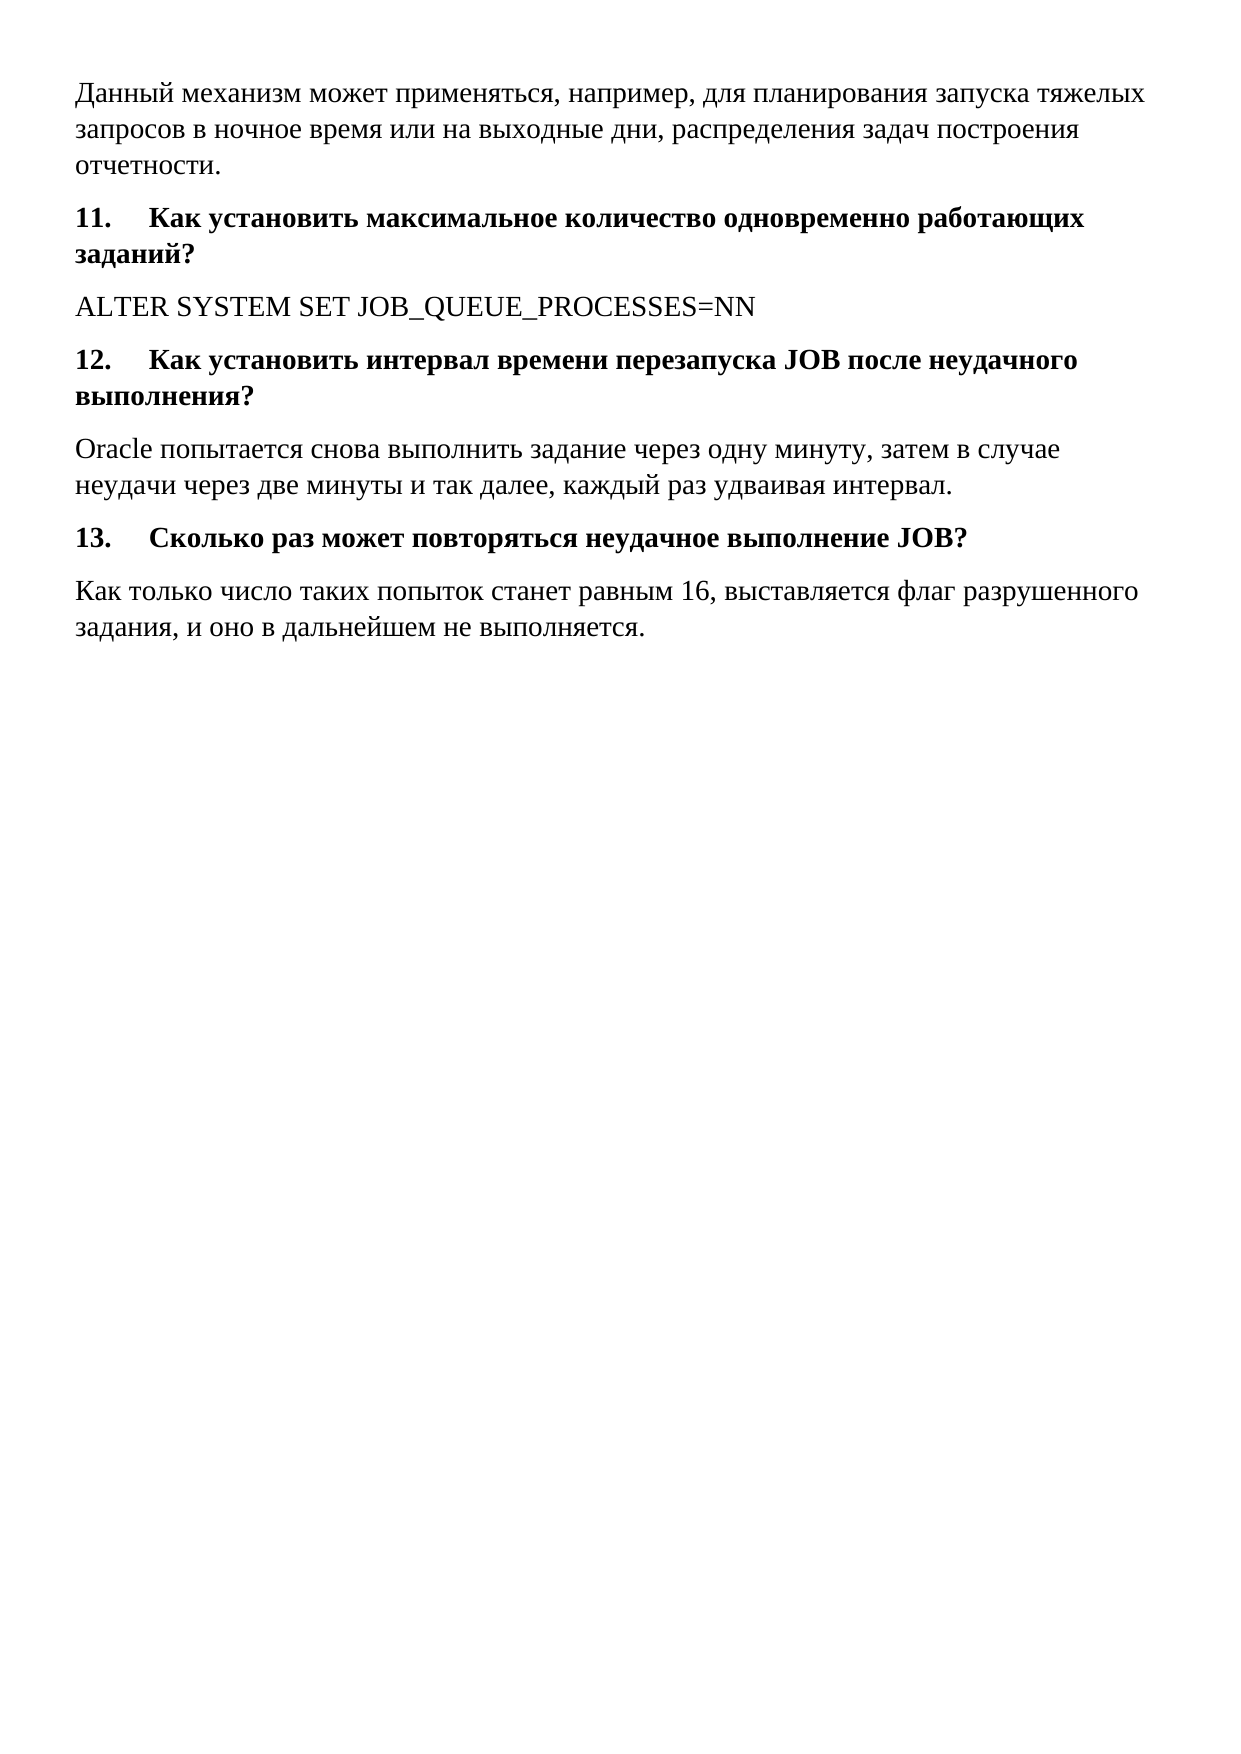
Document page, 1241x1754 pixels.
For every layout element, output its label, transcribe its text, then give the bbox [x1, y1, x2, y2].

text Данный механизм может применяться, например, для планирования запуска тяжелых запросов в ночное время или на выходные дни, распределения задач построения отчетности. [75, 75, 1165, 181]
text Как только число таких попыток станет равным 16, выставляется флаг разрушенного задания, и оно в дальнейшем не выполняется. [75, 573, 1165, 642]
text ALTER SYSTEM SET JOB_QUEUE_PROCESSES=NN [75, 289, 1165, 323]
text 13. Сколько раз может повторяться неудачное выполнение JOB? [75, 520, 1165, 553]
text 11. Как установить максимальное количество одновременно работающих заданий? [75, 200, 1165, 270]
text Oracle попытается снова выполнить задание через одну минуту, затем в случае неудачи через две минуты и так далее, каждый раз удваивая интервал. [75, 431, 1165, 501]
text 12. Как установить интервал времени перезапуска JOB после неудачного выполнения? [75, 342, 1165, 412]
